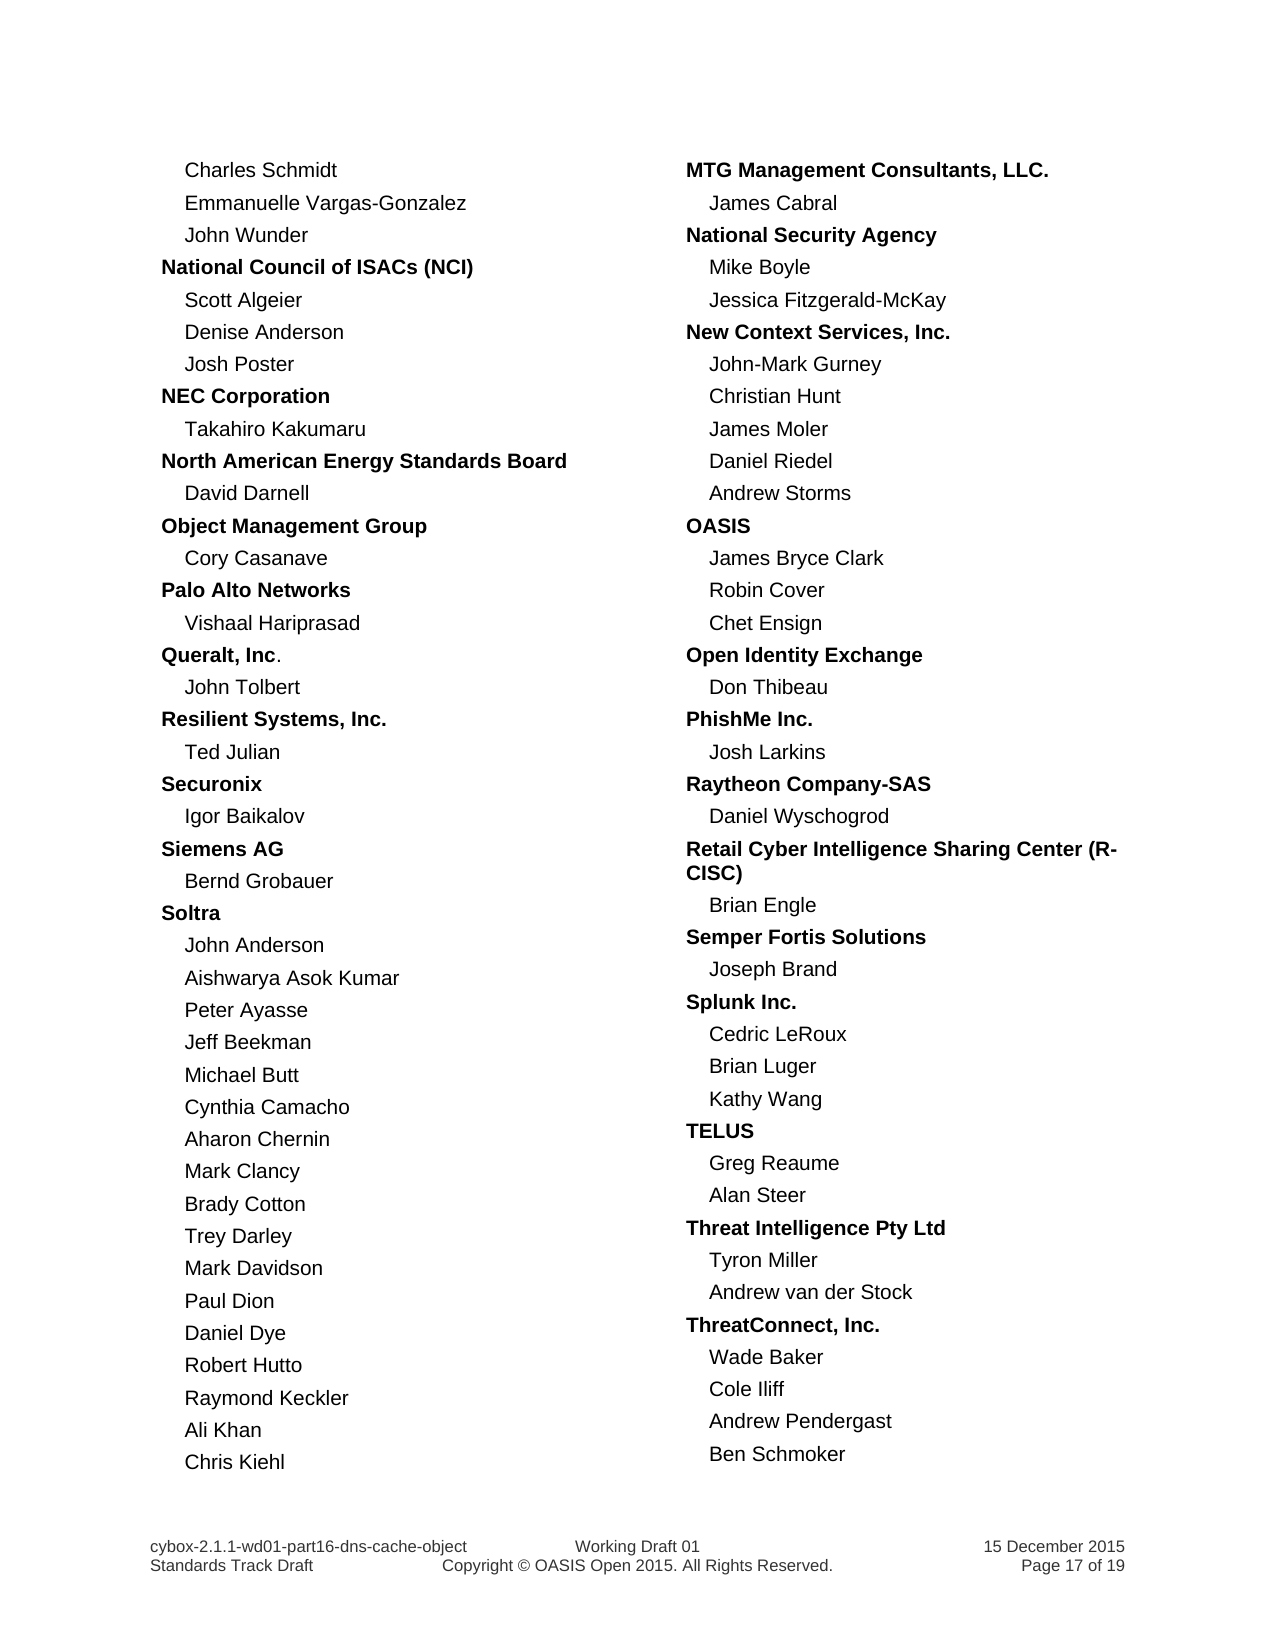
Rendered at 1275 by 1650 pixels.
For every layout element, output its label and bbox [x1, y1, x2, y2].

table_header [150, 150, 674, 1482]
table_header [675, 150, 1134, 1482]
